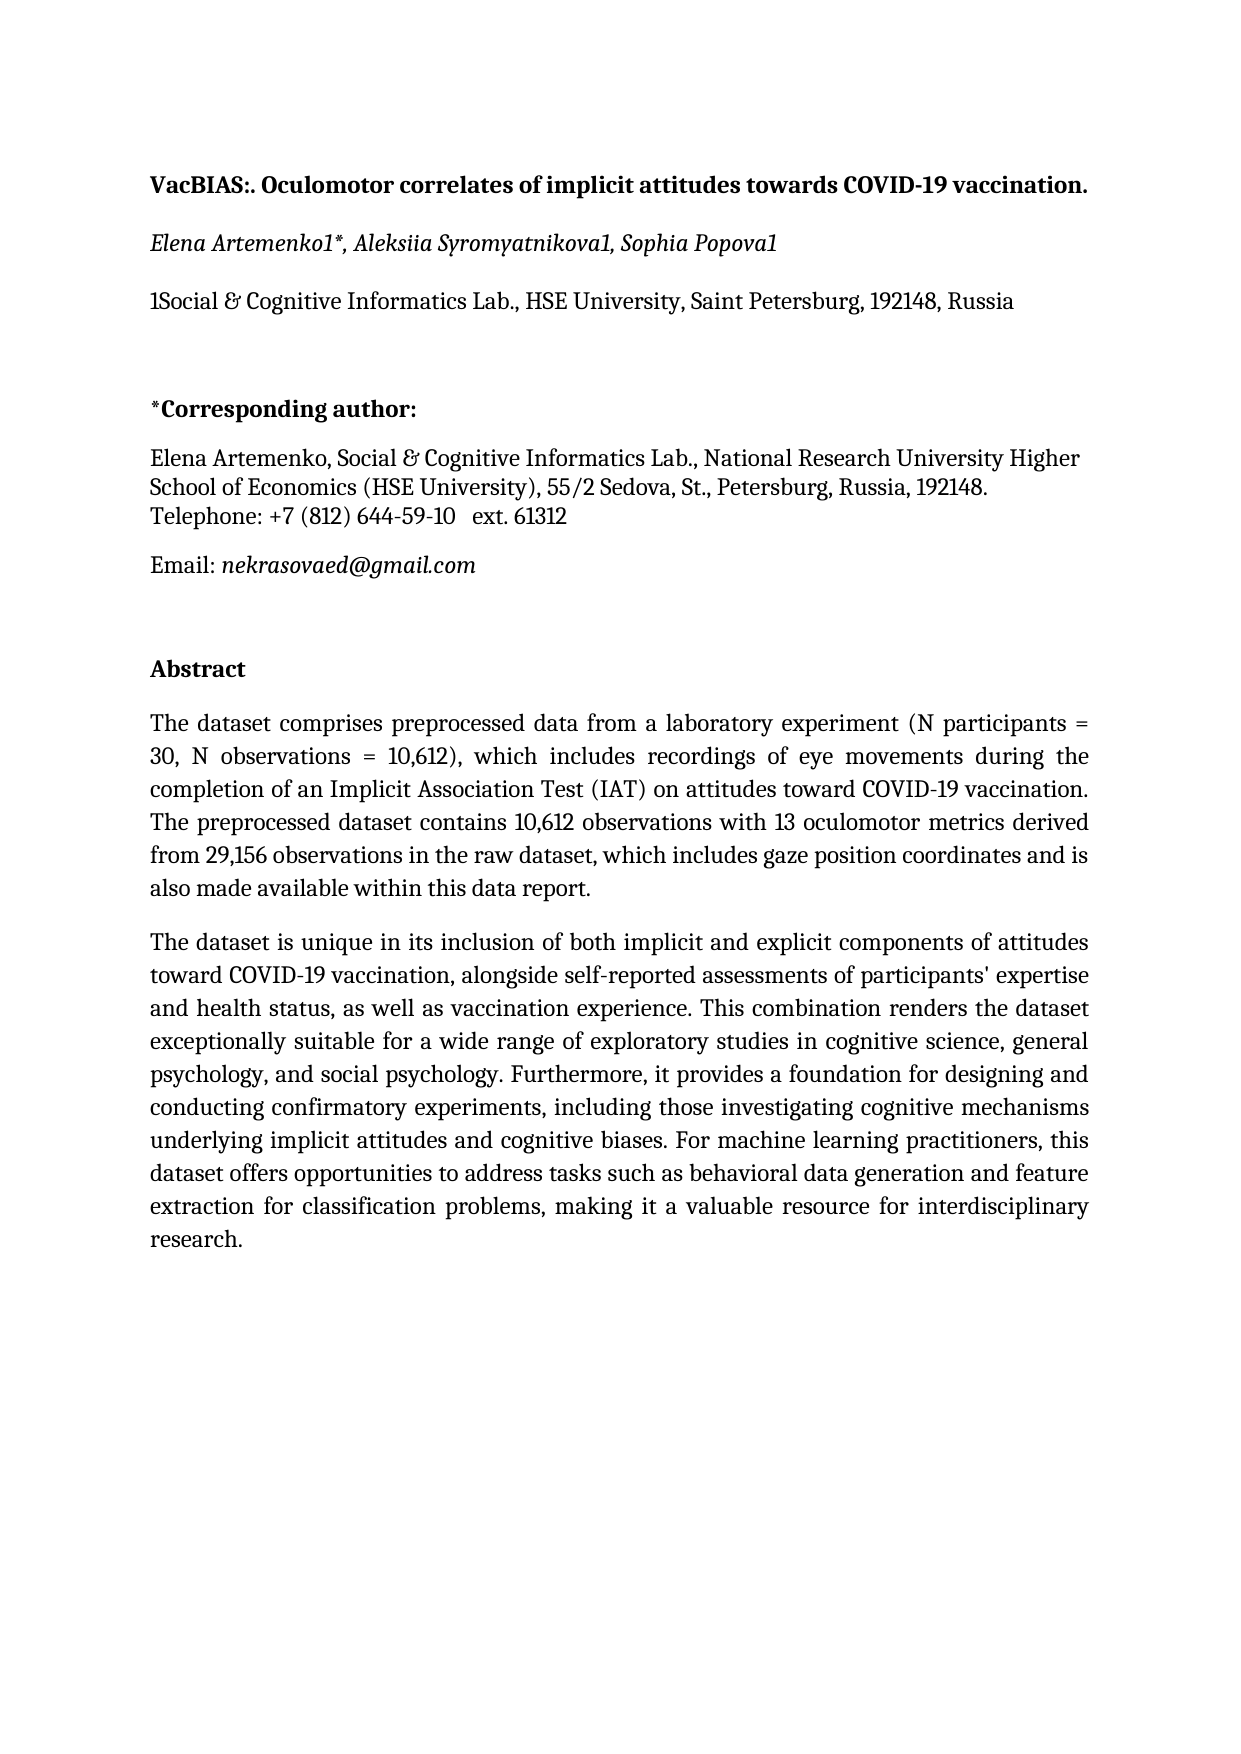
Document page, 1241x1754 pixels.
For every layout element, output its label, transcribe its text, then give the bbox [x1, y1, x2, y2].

text Abstract [150, 655, 1090, 683]
text Elena Artemenko1*, Aleksiia Syromyatnikova1, Sophia Popova1 [150, 229, 1090, 258]
text 1Social & Cognitive Informatics Lab., HSE University, Saint Petersburg, 192148, Russia [150, 287, 1090, 316]
text The dataset is unique in its inclusion of both implicit and explicit components of attitudes toward COVID-19 vaccination, alongside self-reported assessments of participants' expertise and health status, as well as vaccination experience. This combination renders the dataset exceptionally suitable for a wide range of exploratory studies in cognitive science, general psychology, and social psychology. Furthermore, it provides a foundation for designing and conducting confirmatory experiments, including those investigating cognitive mechanisms underlying implicit attitudes and cognitive biases. For machine learning practitioners, this dataset offers opportunities to address tasks such as behavioral data generation and feature extraction for classification problems, making it a valuable resource for interdisciplinary research. [150, 927, 1090, 1253]
text VacBIAS:. Oculomotor correlates of implicit attitudes towards COVID-19 vaccination. [150, 171, 1090, 199]
text The dataset comprises preprocessed data from a laboratory experiment (N participants = 30, N observations = 10,612), which includes recordings of eye movements during the completion of an Implicit Association Test (IAT) on attitudes toward COVID-19 vaccination. The preprocessed dataset contains 10,612 observations with 13 oculomotor metrics derived from 29,156 observations in the raw dataset, which includes gaze position coordinates and is also made available within this data report. [150, 708, 1090, 902]
text *Corresponding author: [150, 394, 1090, 423]
text Elena Artemenko, Social & Cognitive Informatics Lab., National Research University Higher School of Economics (HSE University), 55/2 Sedova, St., Petersburg, Russia, 192148. Telephone: +7 (812) 644-59-10 ext. 61312 [150, 444, 1090, 530]
text Email: nekrasovaed@gmail.com [150, 551, 1090, 580]
